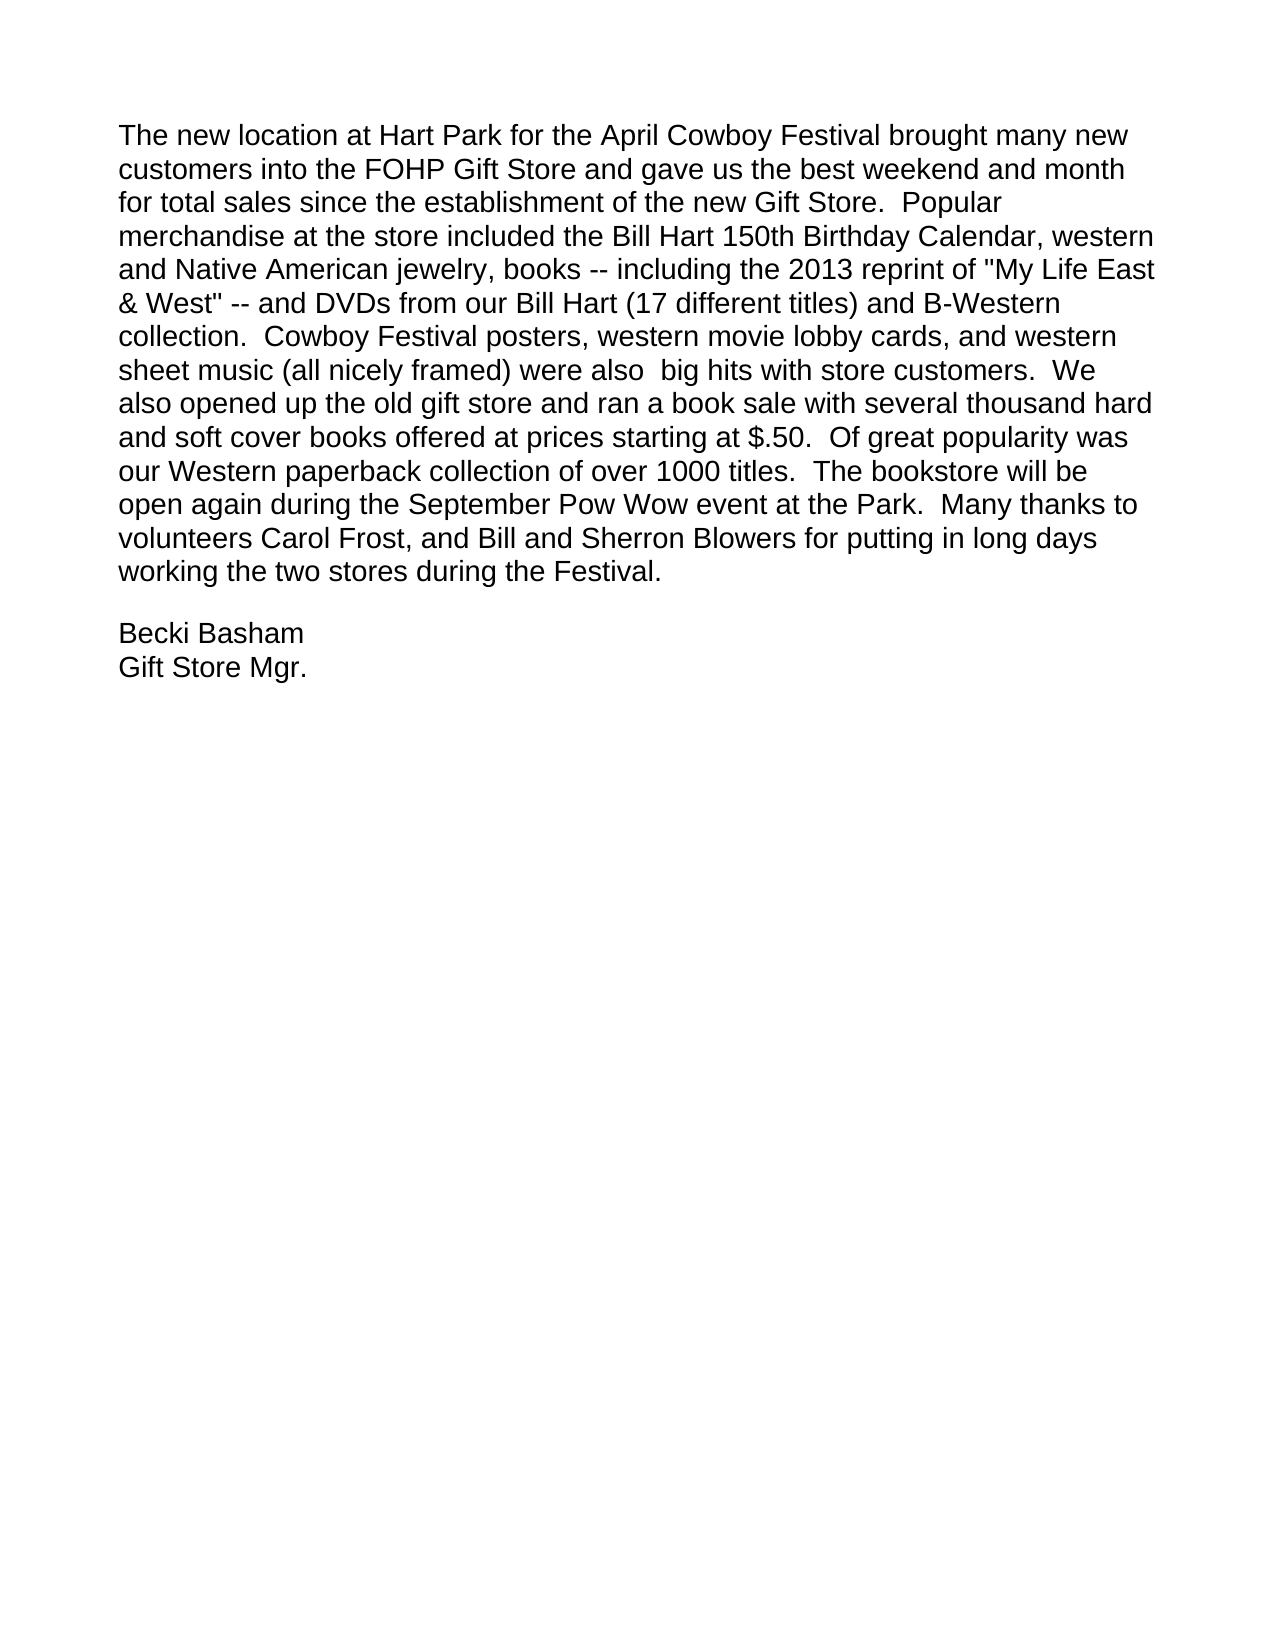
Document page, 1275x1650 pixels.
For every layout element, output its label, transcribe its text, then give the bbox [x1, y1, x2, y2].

text Becki Basham [118, 616, 1157, 650]
text The new location at Hart Park for the April Cowboy Festival brought many new customers into the FOHP Gift Store and gave us the best weekend and month for total sales since the establishment of the new Gift Store. Popular merchandise at the store included the Bill Hart 150th Birthday Calendar, western and Native American jewelry, books -- including the 2013 reprint of "My Life East & West" -- and DVDs from our Bill Hart (17 different titles) and B-Western collection. Cowboy Festival posters, western movie lobby cards, and western sheet music (all nicely framed) were also big hits with store customers. We also opened up the old gift store and ran a book sale with several thousand hard and soft cover books offered at prices starting at $.50. Of great popularity was our Western paperback collection of over 1000 titles. The bookstore will be open again during the September Pow Wow event at the Park. Many thanks to volunteers Carol Frost, and Bill and Sherron Blowers for putting in long days working the two stores during the Festival. [118, 118, 1157, 588]
text Gift Store Mgr. [118, 650, 1157, 683]
